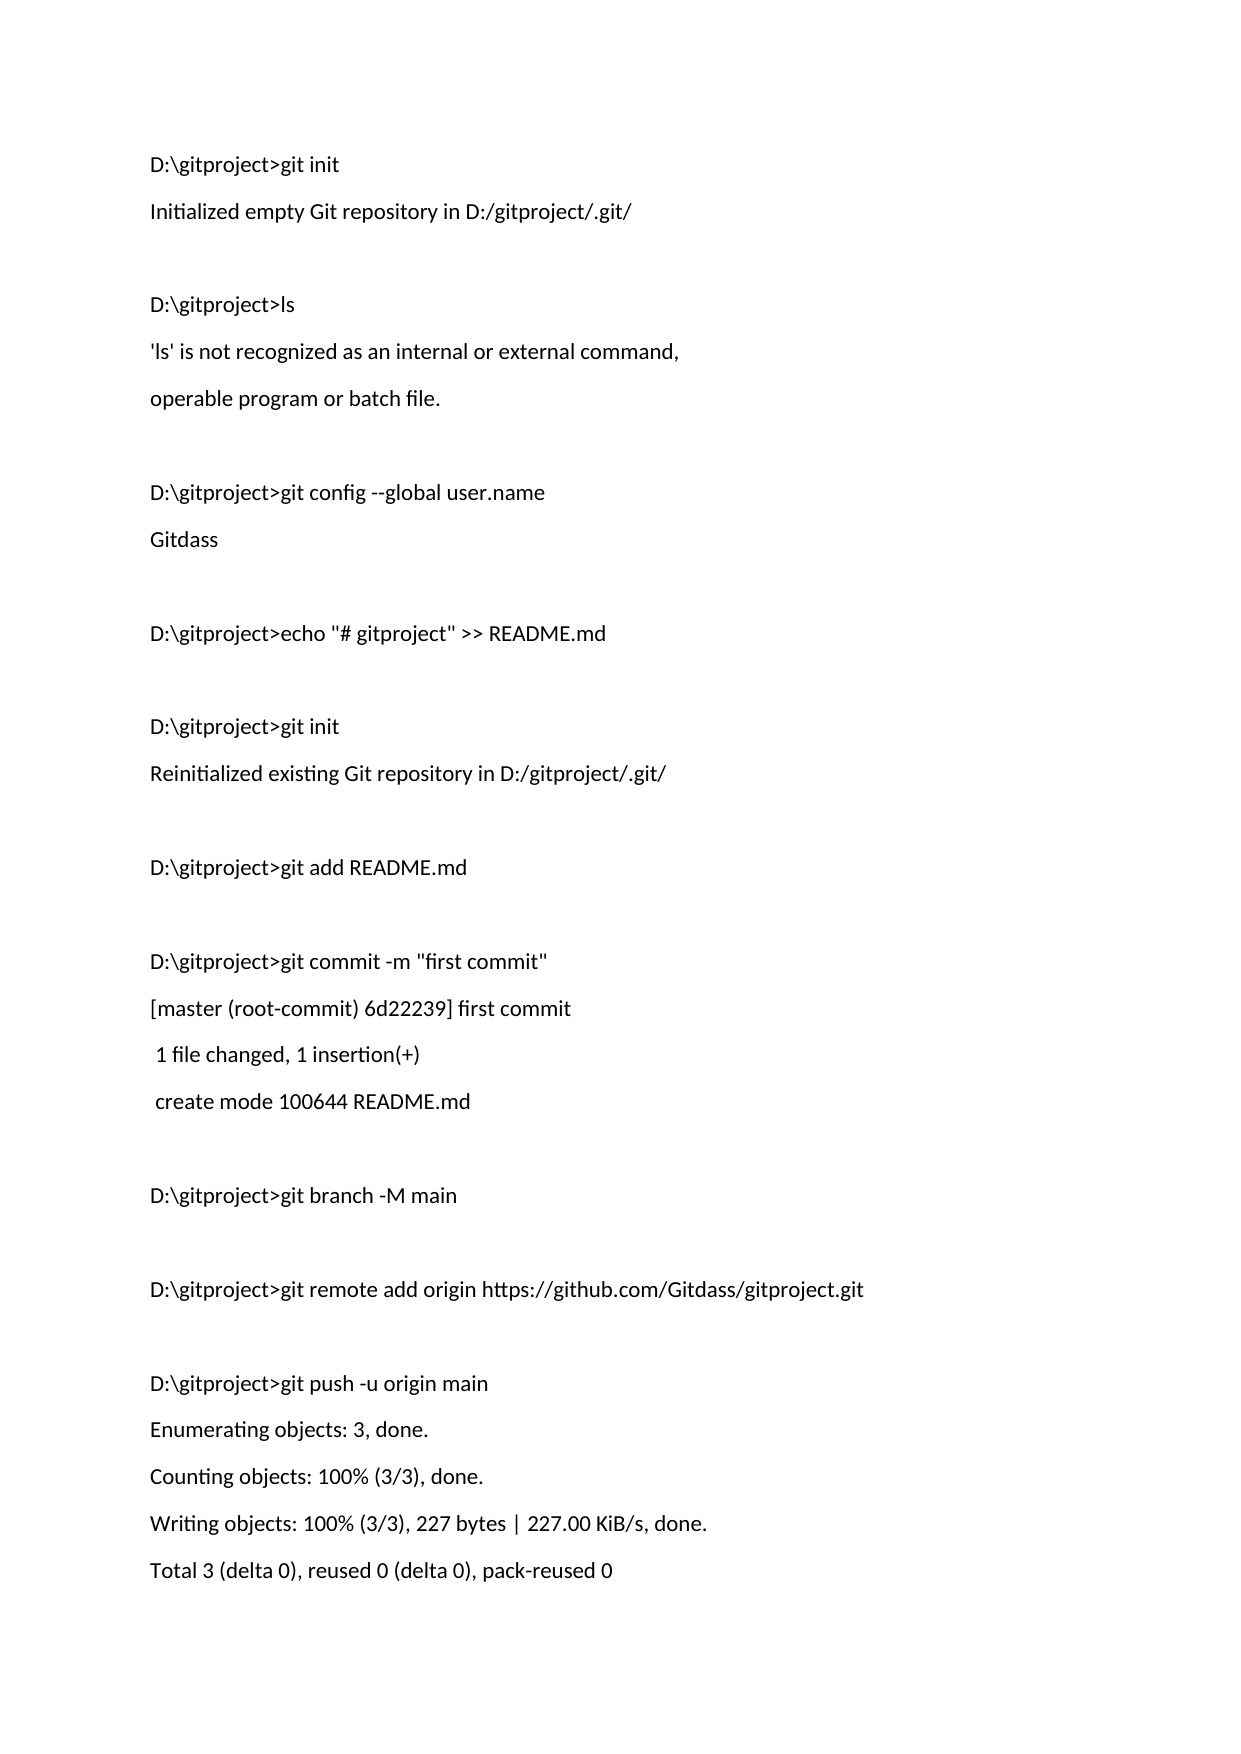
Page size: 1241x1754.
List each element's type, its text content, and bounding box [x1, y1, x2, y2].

text Writing objects: 100% (3/3), 227 bytes | 227.00 KiB/s, done. [150, 1509, 1090, 1537]
text Initialized empty Git repository in D:/gitproject/.git/ [150, 197, 1090, 225]
text D:\gitproject>ls [150, 291, 1090, 319]
text D:\gitproject>git push -u origin main [150, 1369, 1090, 1397]
text D:\gitproject>git init [150, 712, 1090, 741]
text D:\gitproject>git remote add origin https://github.com/Gitdass/gitproject.git [150, 1275, 1090, 1303]
text [master (root-commit) 6d22239] first commit [150, 994, 1090, 1022]
text create mode 100644 README.md [150, 1087, 1090, 1116]
text Reinitialized existing Git repository in D:/gitproject/.git/ [150, 759, 1090, 787]
text D:\gitproject>echo "# gitproject" >> README.md [150, 619, 1090, 647]
text Total 3 (delta 0), reused 0 (delta 0), pack-reused 0 [150, 1556, 1090, 1584]
text 'ls' is not recognized as an internal or external command, [150, 337, 1090, 366]
text Enumerating objects: 3, done. [150, 1416, 1090, 1444]
text D:\gitproject>git add README.md [150, 853, 1090, 881]
text D:\gitproject>git branch -M main [150, 1181, 1090, 1209]
text Counting objects: 100% (3/3), done. [150, 1462, 1090, 1491]
text 1 file changed, 1 insertion(+) [150, 1041, 1090, 1069]
text operable program or batch file. [150, 384, 1090, 412]
text Gitdass [150, 525, 1090, 553]
text D:\gitproject>git init [150, 150, 1090, 178]
text D:\gitproject>git commit -m "first commit" [150, 947, 1090, 975]
text D:\gitproject>git config --global user.name [150, 478, 1090, 506]
